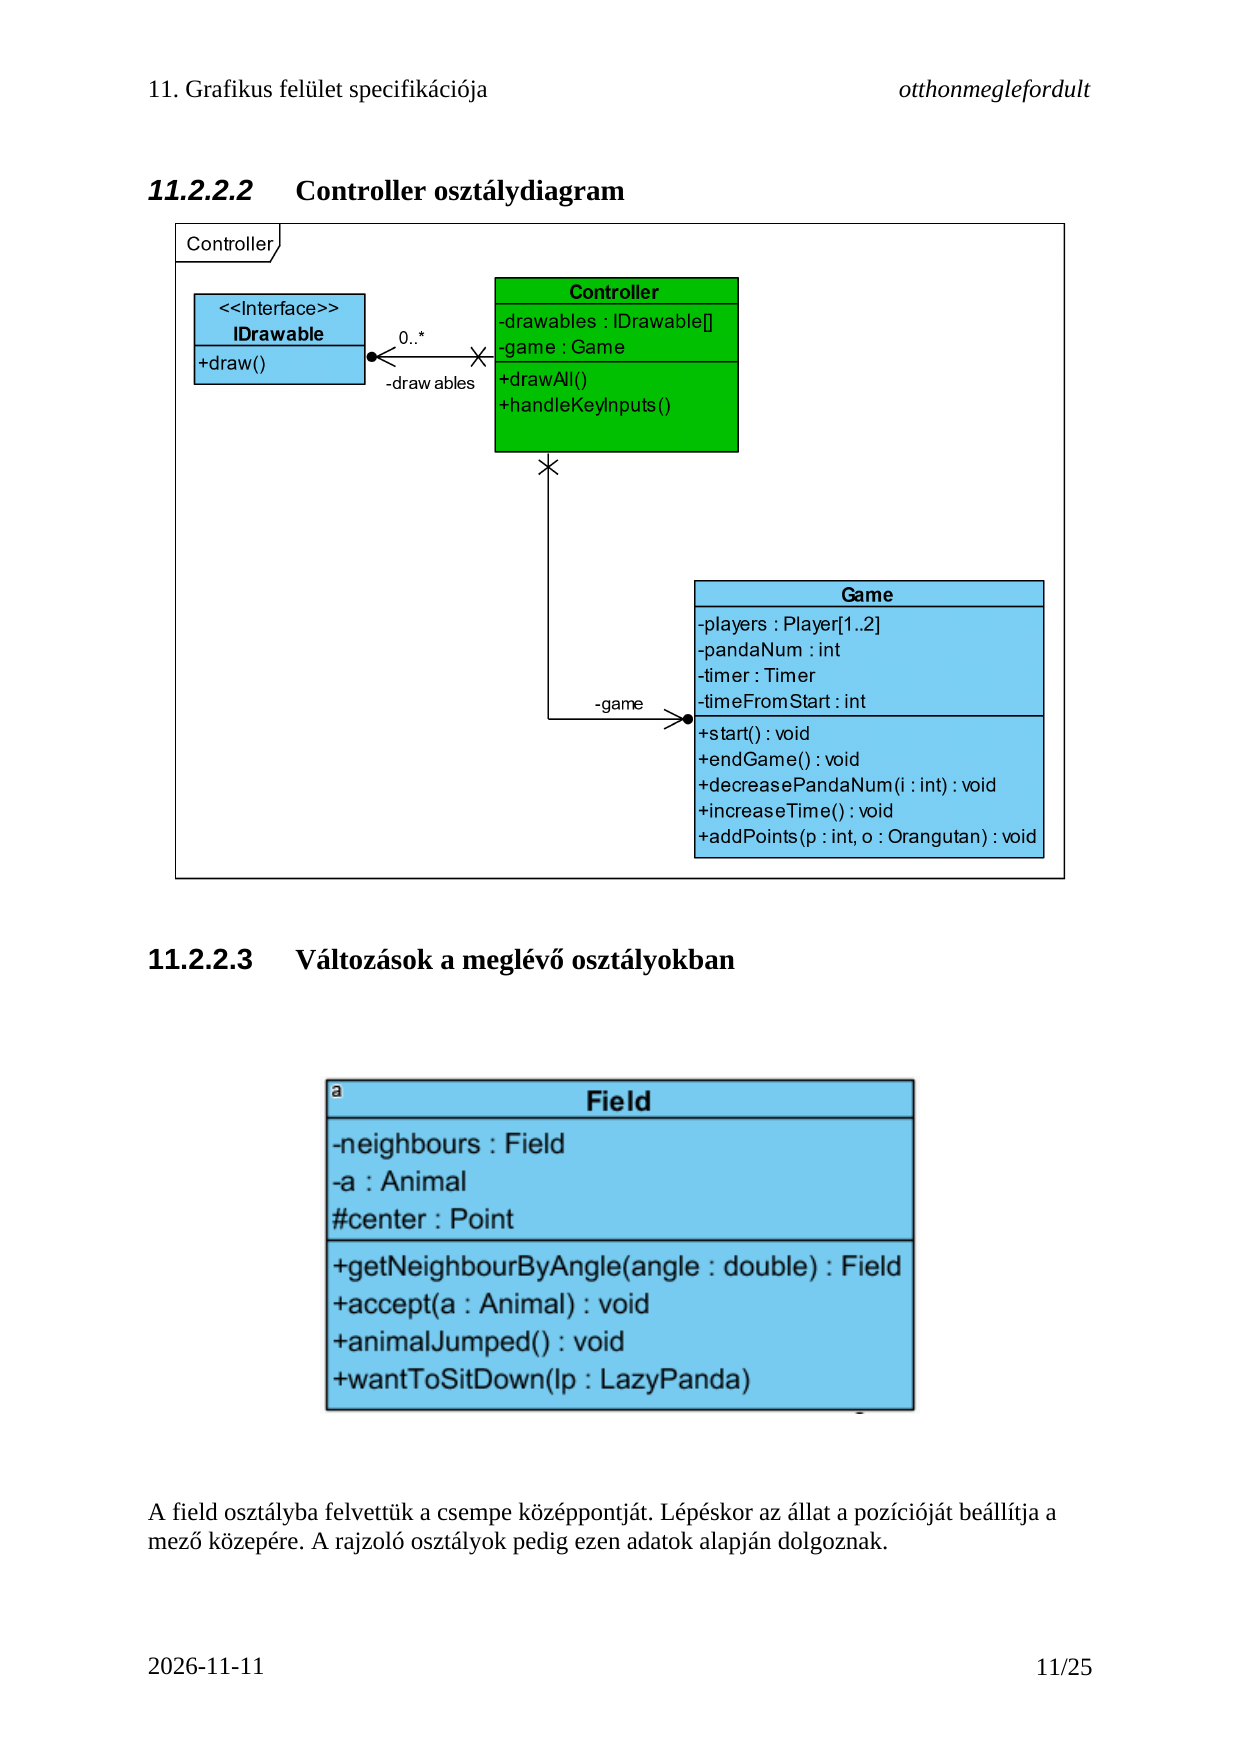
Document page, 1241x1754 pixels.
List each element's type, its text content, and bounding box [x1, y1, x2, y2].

subtitle A field osztályba felvettük a csempe középpontját. Lépéskor az állat a pozícióját beállítja a mező közepére. A rajzoló osztályok pedig ezen adatok alapján dolgoznak. [148, 1497, 1093, 1554]
picture [175, 223, 1066, 880]
picture [320, 1076, 920, 1414]
subtitle Controller osztálydiagram [148, 173, 1093, 206]
